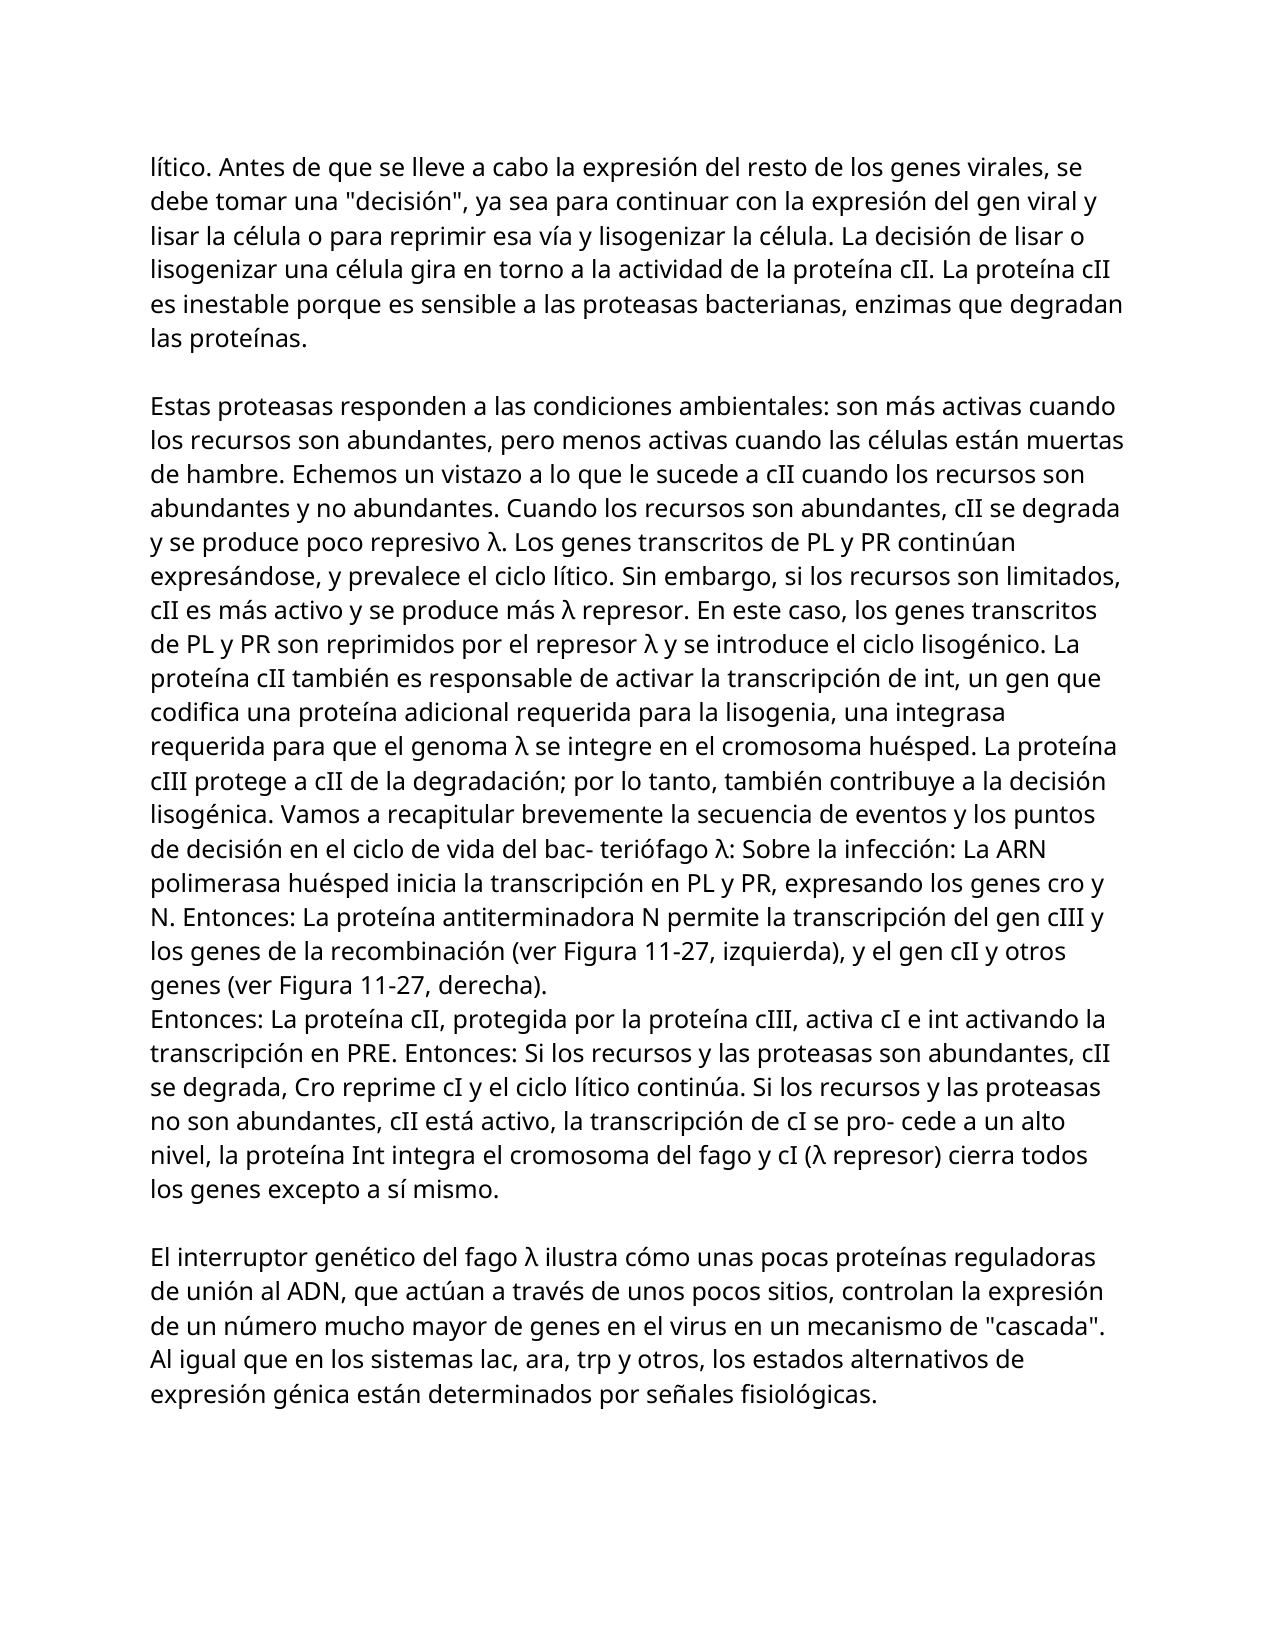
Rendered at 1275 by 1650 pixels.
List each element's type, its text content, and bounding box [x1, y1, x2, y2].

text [150, 150, 1125, 354]
text Entonces: La proteína cII, protegida por la proteína cIII, activa cI e int activando la transcripción en PRE. Entonces: Si los recursos y las proteasas son abundantes, cII se degrada, Cro reprime cI y el ciclo lítico continúa. Si los recursos y las proteasas no son abundantes, cII está activo, la transcripción de cI se pro- cede a un alto nivel, la proteína Int integra el cromosoma del fago y cI (λ represor) cierra todos los genes excepto a sí mismo. [150, 1002, 1125, 1206]
text Estas proteasas responden a las condiciones ambientales: son más activas cuando los recursos son abundantes, pero menos activas cuando las células están muertas de hambre. Echemos un vistazo a lo que le sucede a cII cuando los recursos son abundantes y no abundantes. Cuando los recursos son abundantes, cII se degrada y se produce poco represivo λ. Los genes transcritos de PL y PR continúan expresándose, y prevalece el ciclo lítico. Sin embargo, si los recursos son limitados, cII es más activo y se produce más λ represor. En este caso, los genes transcritos de PL y PR son reprimidos por el represor λ y se introduce el ciclo lisogénico. La proteína cII también es responsable de activar la transcripción de int, un gen que codifica una proteína adicional requerida para la lisogenia, una integrasa requerida para que el genoma λ se integre en el cromosoma huésped. La proteína cIII protege a cII de la degradación; por lo tanto, también contribuye a la decisión lisogénica. Vamos a recapitular brevemente la secuencia de eventos y los puntos de decisión en el ciclo de vida del bac- teriófago λ: Sobre la infección: La ARN polimerasa huésped inicia la transcripción en PL y PR, expresando los genes cro y N. Entonces: La proteína antiterminadora N permite la transcripción del gen cIII y los genes de la recombinación (ver Figura 11-27, izquierda), y el gen cII y otros genes (ver Figura 11-27, derecha). [150, 388, 1125, 1002]
text El interruptor genético del fago λ ilustra cómo unas pocas proteínas reguladoras de unión al ADN, que actúan a través de unos pocos sitios, controlan la expresión de un número mucho mayor de genes en el virus en un mecanismo de "cascada". Al igual que en los sistemas lac, ara, trp y otros, los estados alternativos de expresión génica están determinados por señales fisiológicas. [150, 1240, 1125, 1410]
